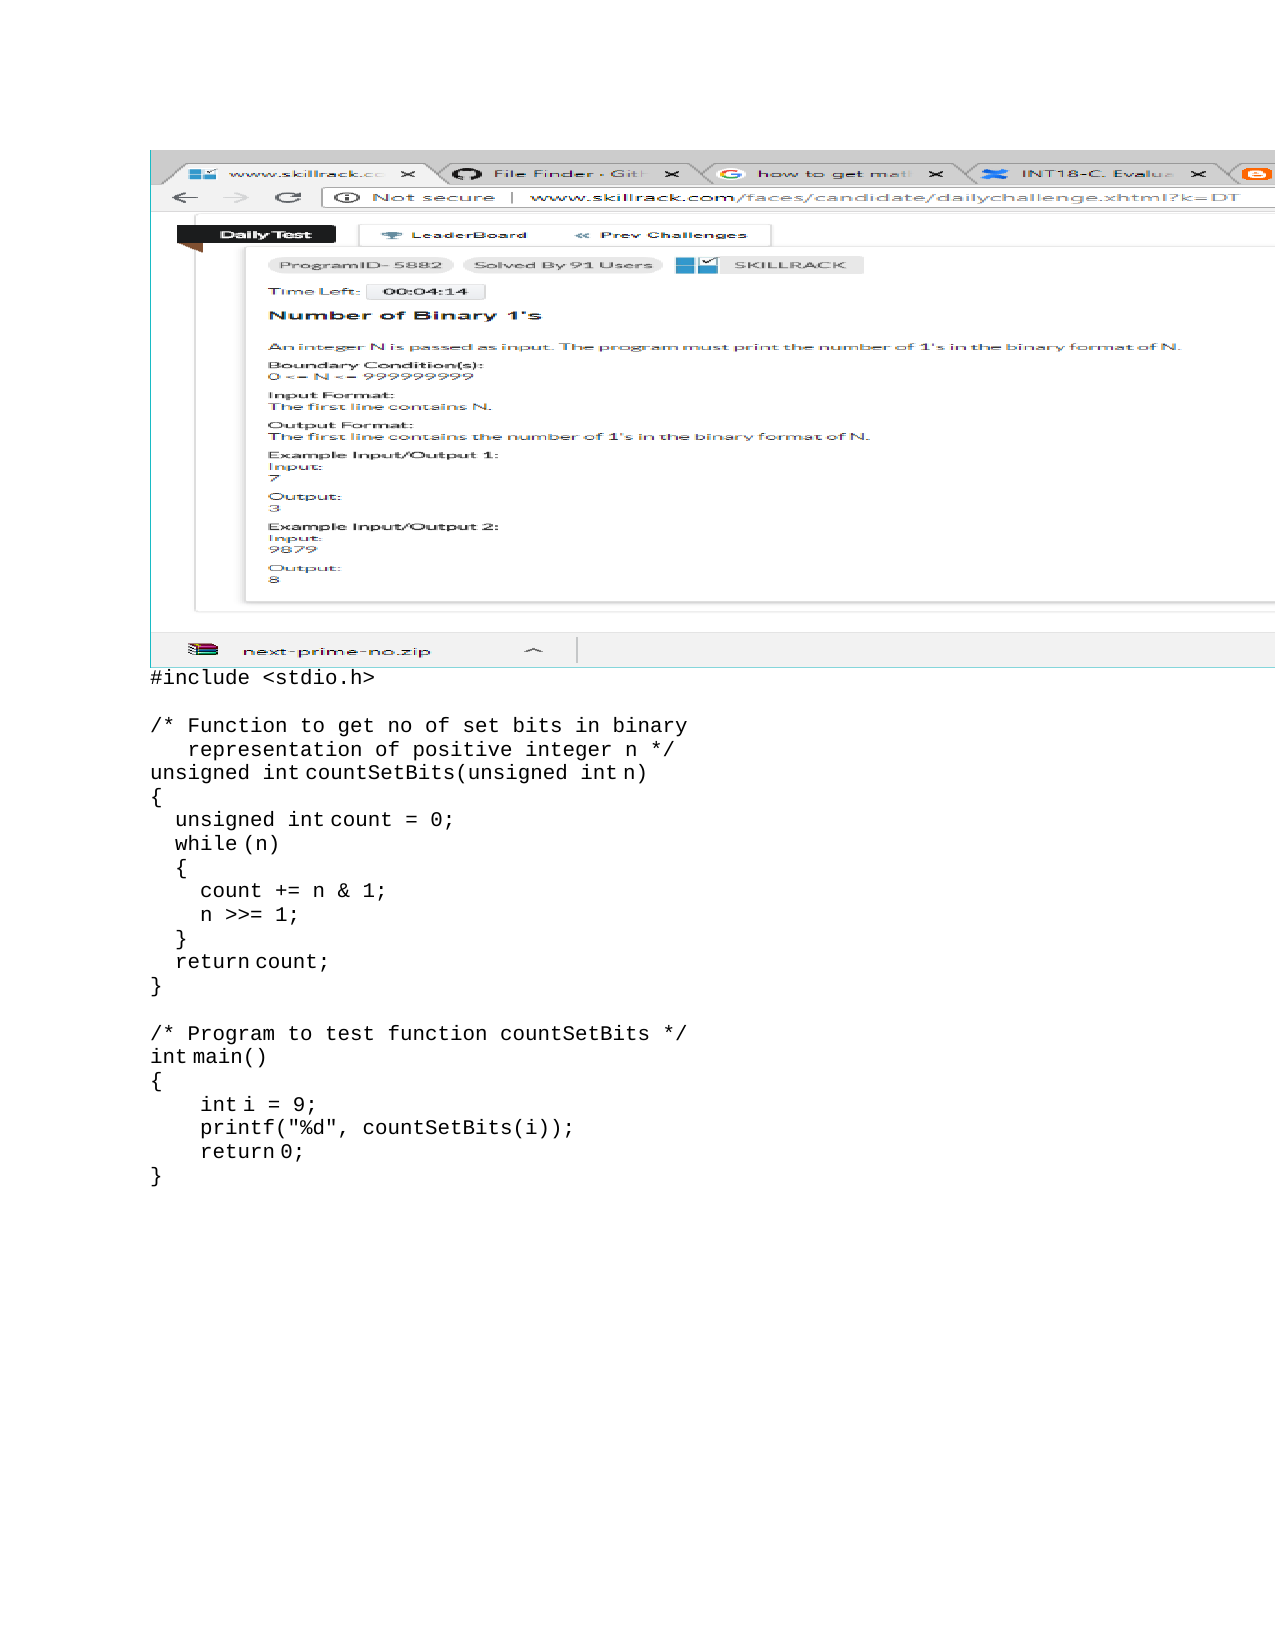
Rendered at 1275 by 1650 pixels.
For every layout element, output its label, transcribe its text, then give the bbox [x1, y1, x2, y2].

text unsigned int countSetBits(unsigned int n) [150, 762, 1125, 786]
text int main() [150, 1046, 1125, 1070]
text { [150, 786, 1125, 809]
text { [150, 1070, 1125, 1094]
text printf("%d", countSetBits(i)); [150, 1117, 1125, 1141]
text representation of positive integer n */ [150, 738, 1125, 762]
text unsigned int count = 0; [150, 809, 1125, 833]
text return 0; [150, 1141, 1125, 1164]
text int i = 9; [150, 1094, 1125, 1117]
text while (n) [150, 833, 1125, 857]
text n >>= 1; [150, 904, 1125, 928]
text { [150, 857, 1125, 880]
text count += n & 1; [150, 880, 1125, 904]
text } [150, 1164, 1125, 1188]
text } [150, 928, 1125, 951]
picture [150, 150, 1275, 668]
text } [150, 975, 1125, 999]
text return count; [150, 951, 1125, 975]
text #include <stdio.h> [150, 668, 1125, 691]
text /* Function to get no of set bits in binary [150, 715, 1125, 738]
text /* Program to test function countSetBits */ [150, 1023, 1125, 1046]
